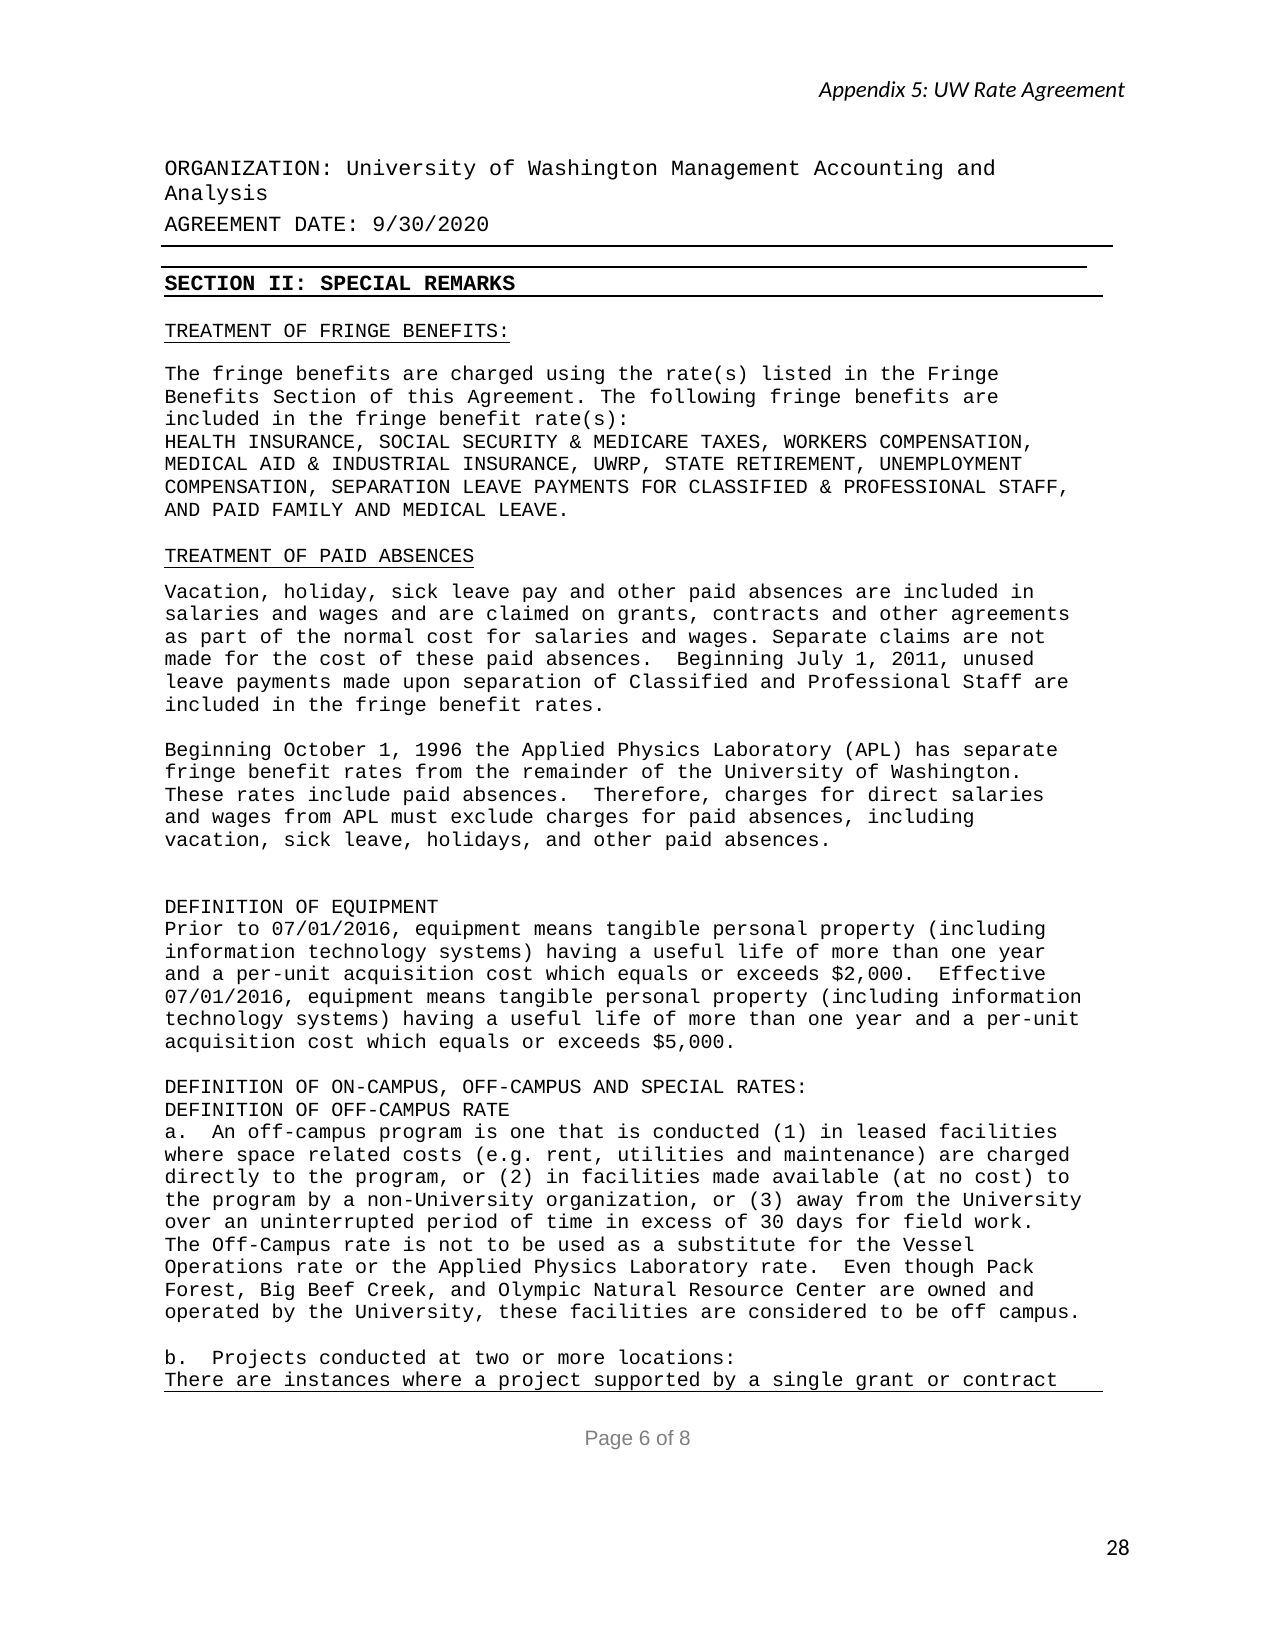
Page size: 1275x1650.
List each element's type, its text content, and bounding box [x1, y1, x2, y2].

text Page 6 of 8 [150, 1426, 1125, 1449]
